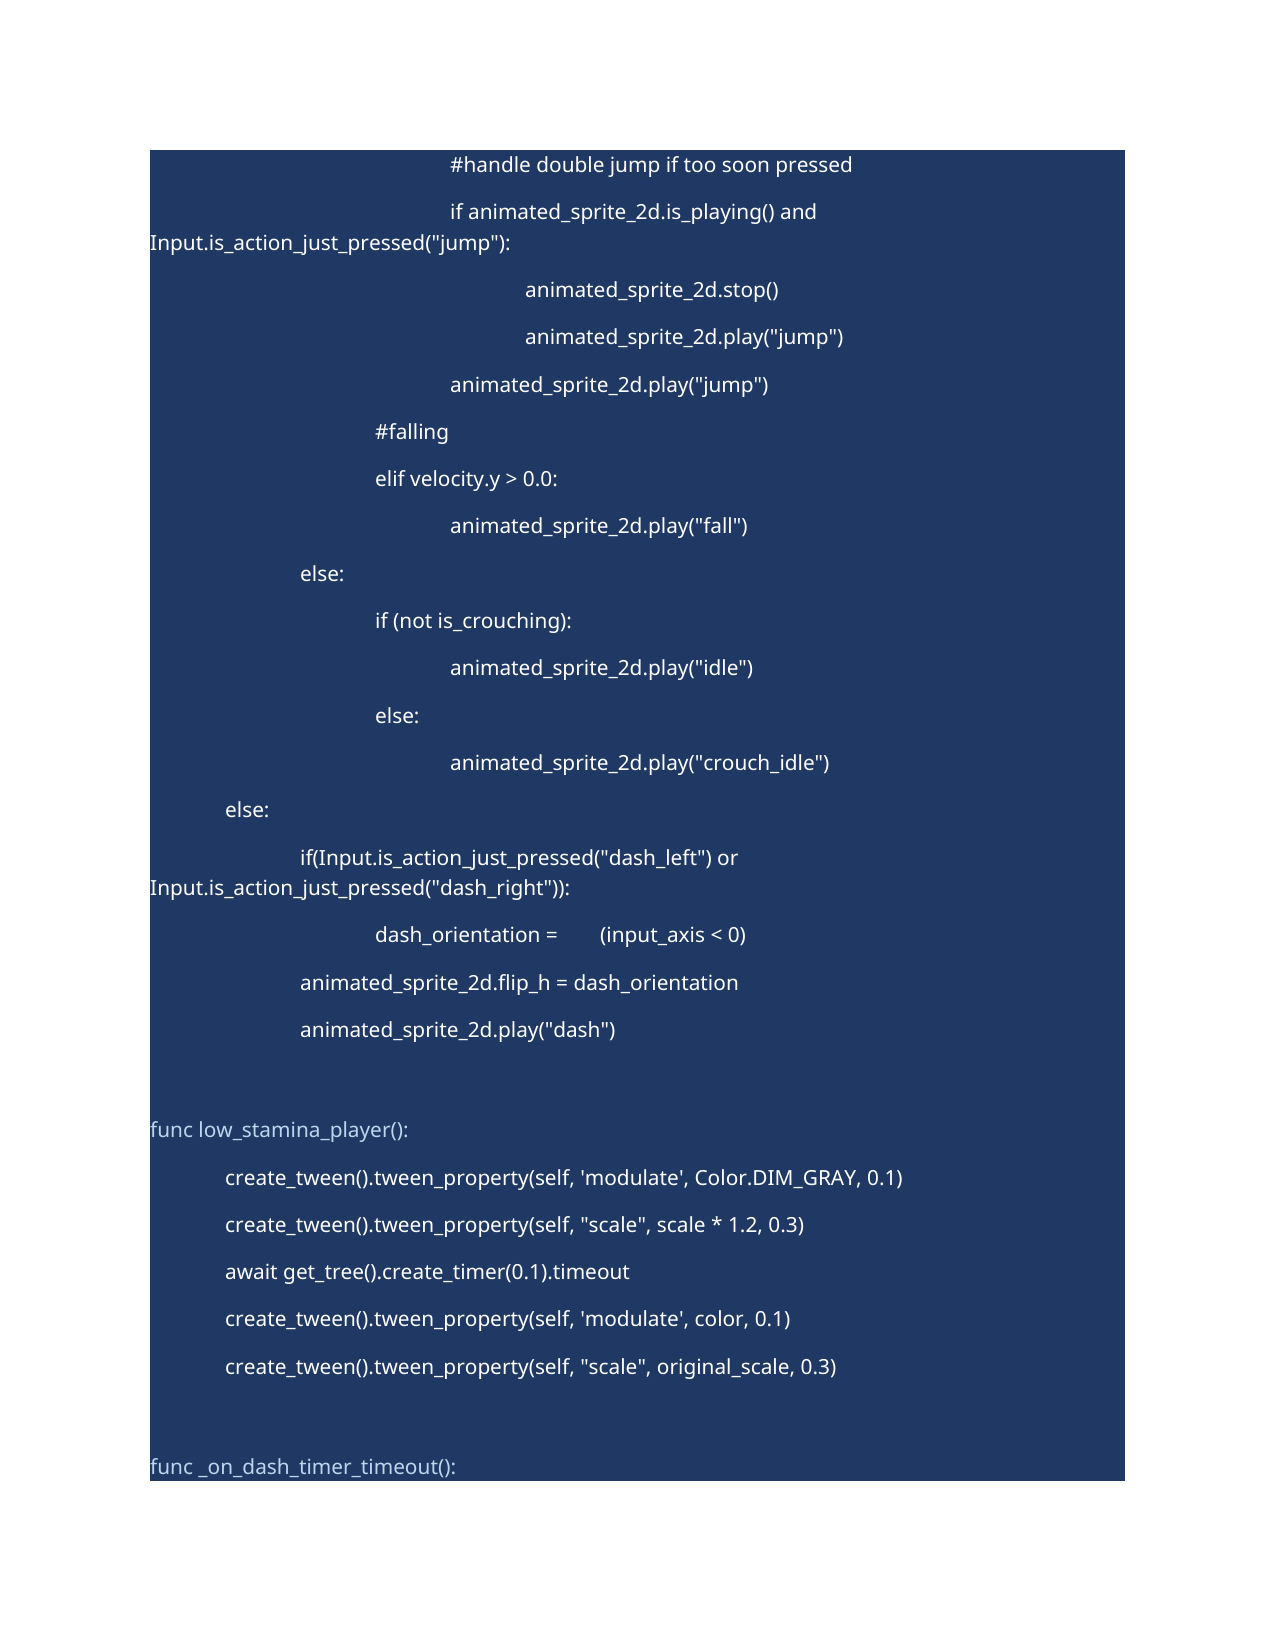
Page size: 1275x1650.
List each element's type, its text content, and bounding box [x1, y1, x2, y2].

text if (not is_crouching): [150, 606, 1125, 635]
text else: [150, 701, 1125, 729]
text elif velocity.y > 0.0: [150, 464, 1125, 493]
text create_tween().tween_property(self, "scale", scale * 1.2, 0.3) [150, 1210, 1125, 1238]
text else: [150, 795, 1125, 824]
text if(Input.is_action_just_pressed("dash_left") or Input.is_action_just_pressed("dash_right")): [150, 843, 1125, 902]
text animated_sprite_2d.play("idle") [150, 653, 1125, 682]
text animated_sprite_2d.stop() [150, 275, 1125, 304]
text animated_sprite_2d.play("jump") [150, 370, 1125, 398]
text #handle double jump if too soon pressed [150, 150, 1125, 178]
text animated_sprite_2d.play("crouch_idle") [150, 748, 1125, 777]
text dash_orientation = (input_axis < 0) [150, 921, 1125, 949]
text #falling [150, 417, 1125, 446]
text if animated_sprite_2d.is_playing() and Input.is_action_just_pressed("jump"): [150, 197, 1125, 256]
text create_tween().tween_property(self, 'modulate', color, 0.1) [150, 1304, 1125, 1333]
text animated_sprite_2d.play("fall") [150, 512, 1125, 540]
text else: [150, 559, 1125, 587]
text func low_stamina_player(): [150, 1115, 1125, 1144]
text func _on_dash_timer_timeout(): [150, 1452, 1125, 1481]
text animated_sprite_2d.play("jump") [150, 322, 1125, 351]
text create_tween().tween_property(self, "scale", original_scale, 0.3) [150, 1352, 1125, 1380]
text create_tween().tween_property(self, 'modulate', Color.DIM_GRAY, 0.1) [150, 1163, 1125, 1191]
text await get_tree().create_timer(0.1).timeout [150, 1257, 1125, 1286]
text animated_sprite_2d.flip_h = dash_orientation [150, 968, 1125, 996]
text animated_sprite_2d.play("dash") [150, 1015, 1125, 1044]
